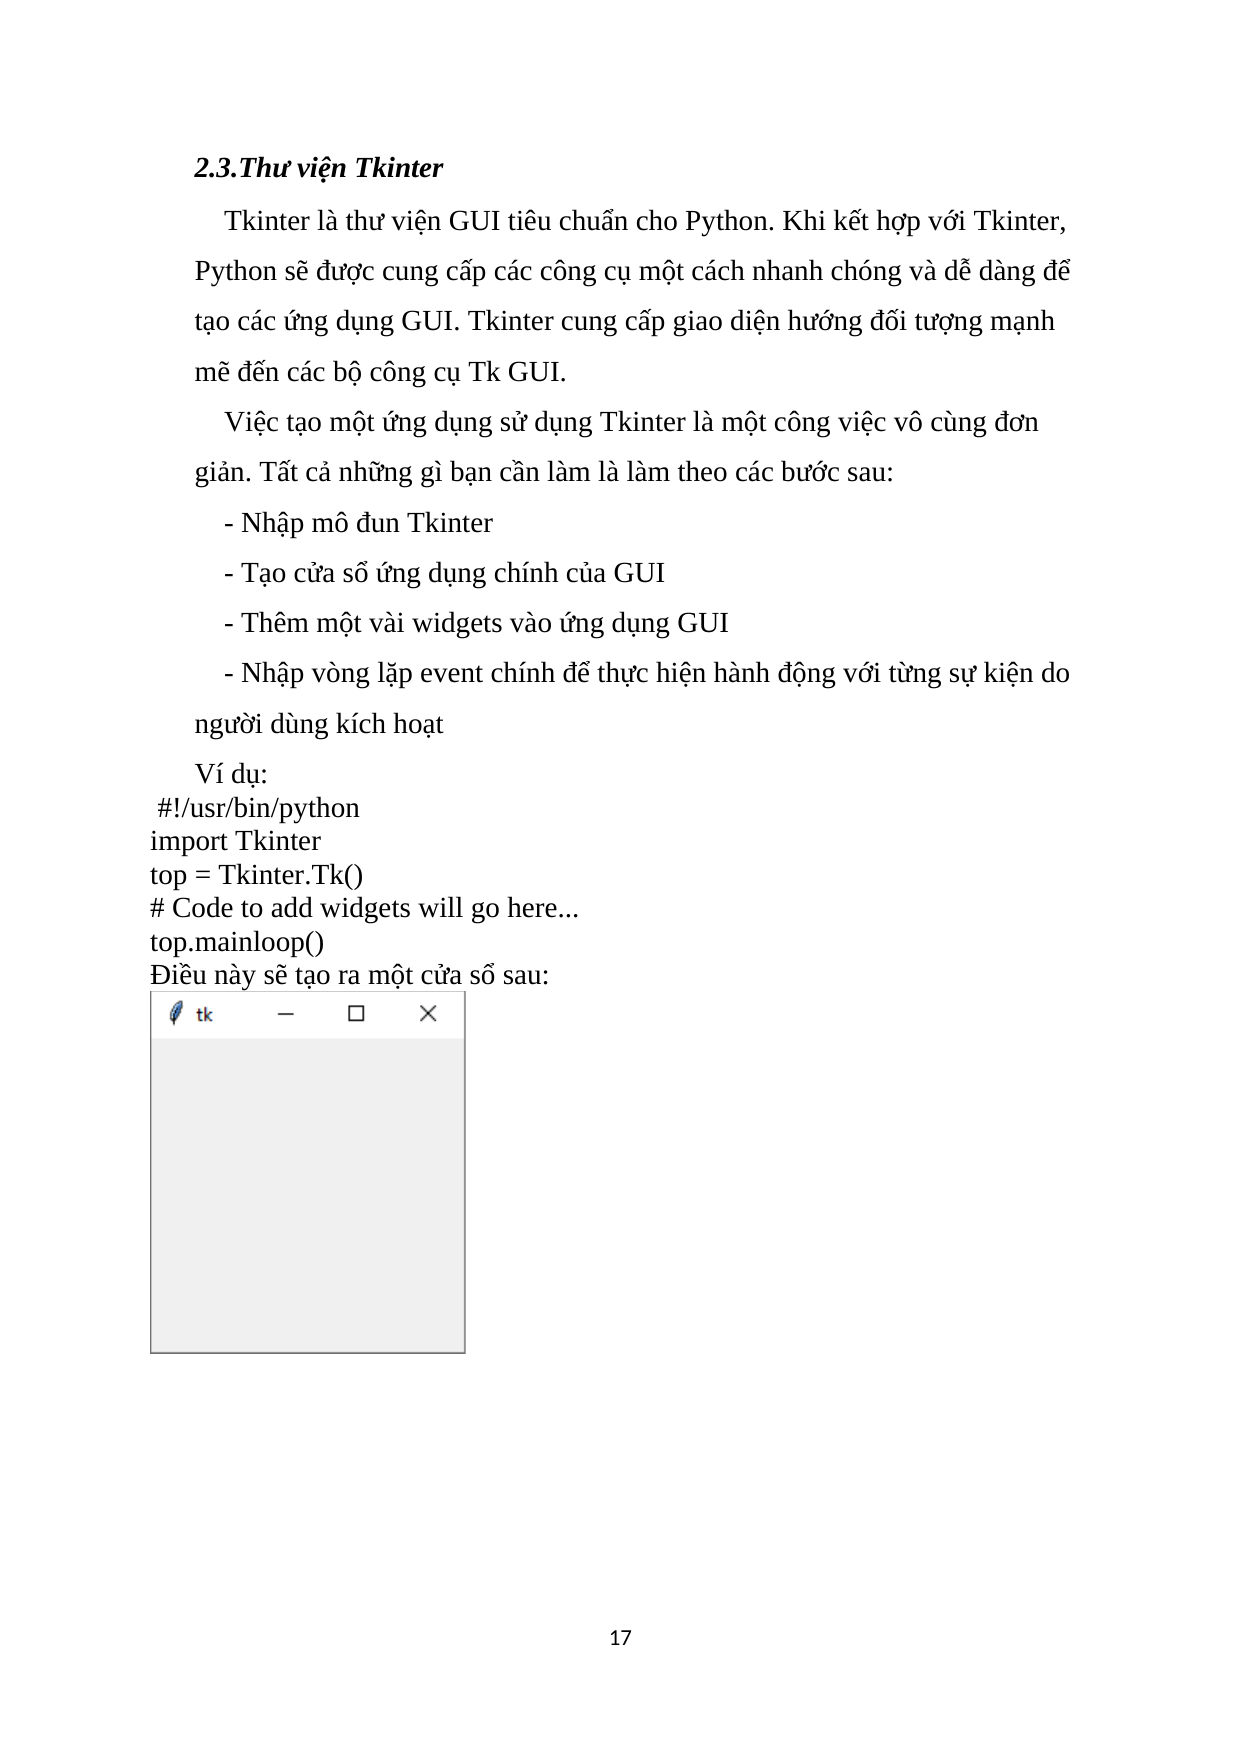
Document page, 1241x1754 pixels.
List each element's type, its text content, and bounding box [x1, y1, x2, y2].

text #!/usr/bin/python [150, 790, 1090, 823]
text top.mainloop() [150, 924, 1090, 957]
text top = Tkinter.Tk() [150, 857, 1090, 890]
text 2.3.Thư viện Tkinter [194, 150, 1090, 183]
text - Thêm một vài widgets vào ứng dụng GUI [194, 605, 1090, 639]
text Điều này sẽ tạo ra một cửa sổ sau: [150, 957, 1090, 991]
text - Nhập mô đun Tkinter [194, 505, 1090, 538]
text Tkinter là thư viện GUI tiêu chuẩn cho Python. Khi kết hợp với Tkinter, Python sẽ được cung cấp các công cụ một cách nhanh chóng và dễ dàng để tạo các ứng dụng GUI. Tkinter cung cấp giao diện hướng đối tượng mạnh mẽ đến các bộ công cụ Tk GUI. [194, 203, 1090, 387]
text - Nhập vòng lặp event chính để thực hiện hành động với từng sự kiện do người dùng kích hoạt [194, 656, 1090, 739]
text import Tkinter [150, 823, 1090, 857]
text Ví dụ: [194, 756, 1090, 790]
text # Code to add widgets will go here... [150, 890, 1090, 924]
picture [150, 991, 466, 1354]
text Việc tạo một ứng dụng sử dụng Tkinter là một công việc vô cùng đơn giản. Tất cả những gì bạn cần làm là làm theo các bước sau: [194, 404, 1090, 488]
text - Tạo cửa sổ ứng dụng chính của GUI [194, 555, 1090, 588]
